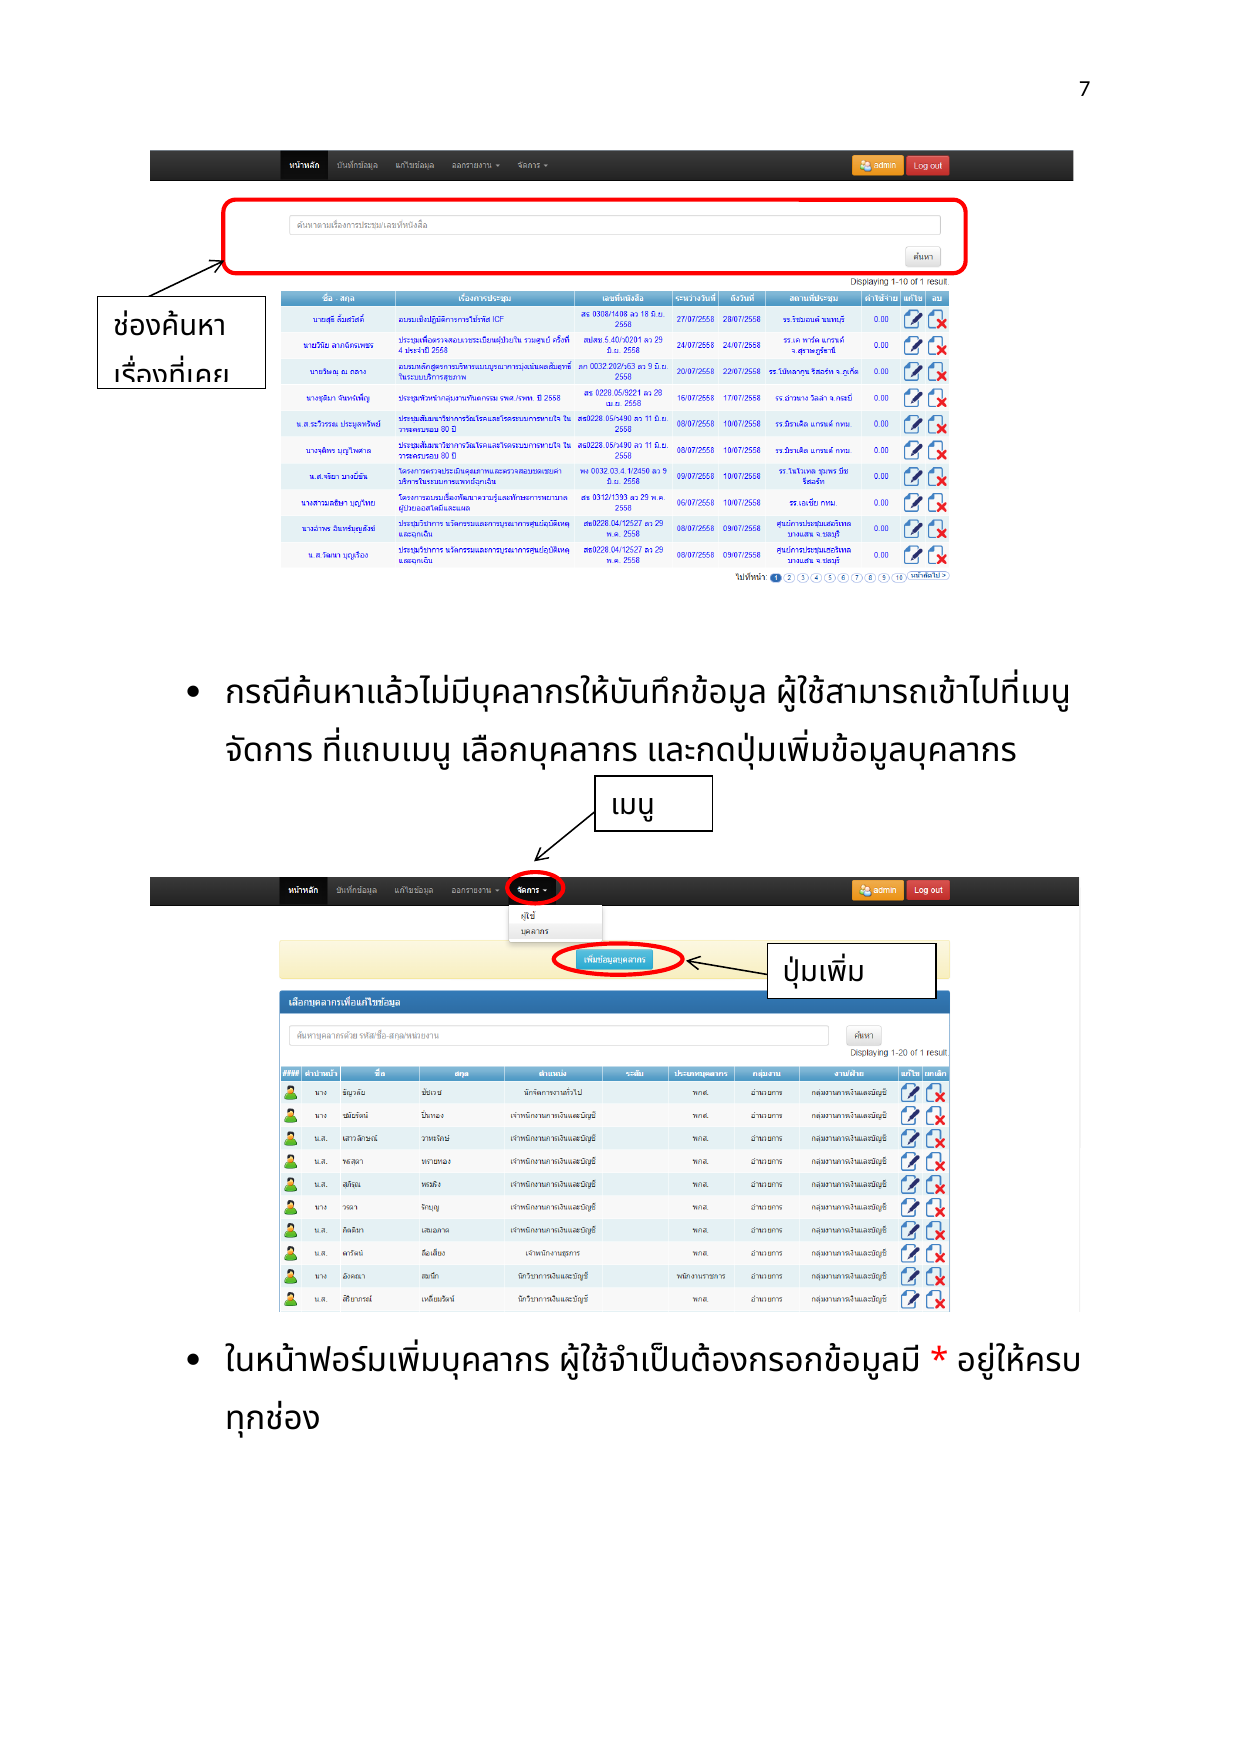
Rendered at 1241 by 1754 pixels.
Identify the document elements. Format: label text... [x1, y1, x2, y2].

picture [510, 877, 561, 901]
picture [226, 202, 963, 271]
list กรณีค้นหาแล้วไม่มีบุคลากรให้บันทึกข้อมูล ผู้ใช้สามารถเข้าไปที่เมนูจัดการ ที่แถบเมนู เลือกบุคลากร และกดปุ่มเพิ่มข้อมูลบุคลากร [187, 668, 1090, 776]
picture [150, 150, 1074, 591]
list ในหน้าฟอร์มเพิ่มบุคลากร ผู้ใช้จำเป็นต้องกรอกข้อมูลมี * อยู่ให้ครบทุกช่อง [187, 1336, 1090, 1445]
picture [150, 877, 1080, 1312]
